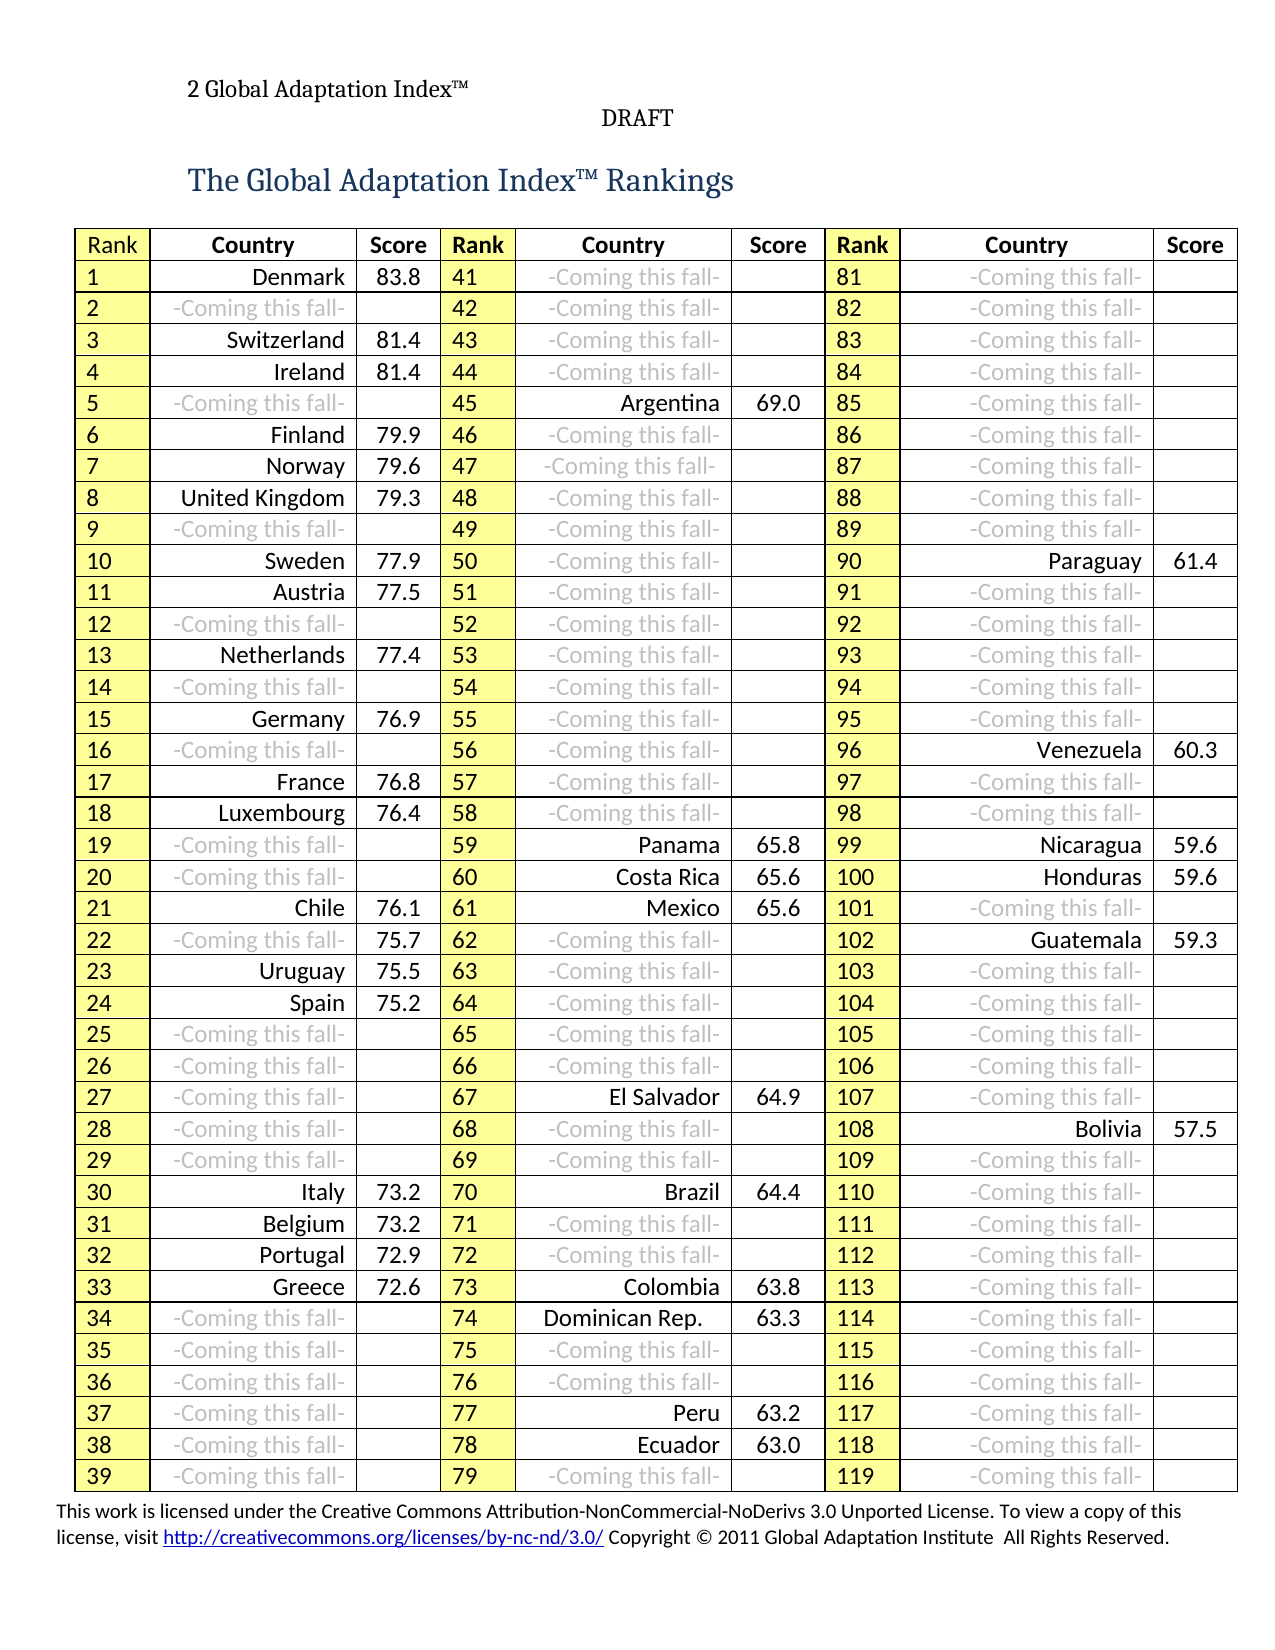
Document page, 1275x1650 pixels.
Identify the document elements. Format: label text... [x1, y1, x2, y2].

table_cell -Coming this fall- [901, 640, 1153, 670]
table_cell 75 [441, 1334, 515, 1364]
table_cell -Coming this fall- [516, 356, 731, 386]
table_cell 7 [76, 450, 149, 481]
table_cell 69.0 [732, 387, 824, 418]
table_cell -Coming this fall- [901, 798, 1153, 828]
table_cell 100 [826, 861, 899, 891]
table_cell 69 [441, 1145, 515, 1175]
table_cell 38 [76, 1429, 149, 1459]
table_cell Peru [516, 1397, 731, 1428]
table_cell 76.4 [357, 798, 440, 828]
table_cell -Coming this fall- [901, 1429, 1153, 1459]
table_cell [732, 1113, 824, 1144]
table_header Score [1154, 229, 1237, 260]
table_cell 52 [441, 608, 515, 639]
table_header Country [151, 229, 356, 260]
table_cell [1154, 955, 1237, 986]
table_cell 65.6 [732, 861, 824, 891]
table_cell [1154, 1303, 1237, 1333]
table_cell 109 [826, 1145, 899, 1175]
table_cell 65 [441, 1019, 515, 1049]
table_cell -Coming this fall- [151, 1019, 356, 1049]
table_cell [357, 1113, 440, 1144]
table_cell [357, 734, 440, 765]
table_cell [732, 356, 824, 386]
table_cell 17 [76, 766, 149, 796]
table_cell [732, 703, 824, 733]
table_cell [357, 1303, 440, 1333]
table_cell -Coming this fall- [516, 1239, 731, 1270]
table_cell Guatemala [901, 924, 1153, 954]
table_cell 72.9 [357, 1239, 440, 1270]
table_cell [357, 829, 440, 859]
table_cell [1154, 1208, 1237, 1238]
table_cell -Coming this fall- [151, 1429, 356, 1459]
table_cell 72 [441, 1239, 515, 1270]
table_cell [357, 1366, 440, 1396]
table_cell 48 [441, 482, 515, 512]
table_cell Chile [151, 892, 356, 923]
table_cell 51 [441, 577, 515, 607]
table_cell -Coming this fall- [901, 987, 1153, 1017]
table_cell 83 [826, 324, 899, 354]
table_cell 59.6 [1154, 861, 1237, 891]
table_cell 117 [826, 1397, 899, 1428]
table_cell Brazil [516, 1176, 731, 1207]
table_cell Spain [151, 987, 356, 1017]
table_cell [1154, 1271, 1237, 1301]
table_cell [357, 1082, 440, 1112]
table_cell -Coming this fall- [901, 1019, 1153, 1049]
table_cell 119 [826, 1460, 899, 1491]
table_cell 36 [76, 1366, 149, 1396]
table_cell Ecuador [516, 1429, 731, 1459]
table_cell -Coming this fall- [516, 924, 731, 954]
table_cell -Coming this fall- [516, 1113, 731, 1144]
table_cell Denmark [151, 261, 356, 291]
table_cell 79.6 [357, 450, 440, 481]
table_cell 45 [441, 387, 515, 418]
table_cell -Coming this fall- [516, 1019, 731, 1049]
table_cell 57.5 [1154, 1113, 1237, 1144]
table_cell [1154, 514, 1237, 544]
table_cell -Coming this fall- [901, 324, 1153, 354]
table_cell 50 [441, 545, 515, 576]
table_cell 79 [441, 1460, 515, 1491]
table_cell [1154, 1176, 1237, 1207]
table_cell 18 [76, 798, 149, 828]
table_cell Argentina [516, 387, 731, 418]
table_cell 30 [76, 1176, 149, 1207]
table_cell -Coming this fall- [516, 987, 731, 1017]
table_cell -Coming this fall- [901, 577, 1153, 607]
table_cell [1154, 703, 1237, 733]
table_cell -Coming this fall- [516, 640, 731, 670]
table_cell -Coming this fall- [516, 671, 731, 702]
table_cell [732, 955, 824, 986]
table_cell [732, 987, 824, 1017]
table_cell 76.8 [357, 766, 440, 796]
table_cell -Coming this fall- [516, 419, 731, 449]
table_cell 6 [76, 419, 149, 449]
table_cell -Coming this fall- [516, 703, 731, 733]
table_cell -Coming this fall- [151, 1397, 356, 1428]
table_cell 61 [441, 892, 515, 923]
table_header Rank [826, 229, 899, 260]
table_cell [732, 1366, 824, 1396]
table_cell [732, 293, 824, 323]
table_cell -Coming this fall- [516, 798, 731, 828]
table_cell 27 [76, 1082, 149, 1112]
table_cell 78 [441, 1429, 515, 1459]
table_cell -Coming this fall- [901, 356, 1153, 386]
table_cell 43 [441, 324, 515, 354]
table_cell 74 [441, 1303, 515, 1333]
table_cell -Coming this fall- [901, 892, 1153, 923]
table_cell 91 [826, 577, 899, 607]
table_cell 68 [441, 1113, 515, 1144]
table_cell 77 [441, 1397, 515, 1428]
table_cell Portugal [151, 1239, 356, 1270]
table_cell -Coming this fall- [516, 1145, 731, 1175]
table_cell 67 [441, 1082, 515, 1112]
table_cell [732, 482, 824, 512]
table_cell 94 [826, 671, 899, 702]
table_cell [732, 671, 824, 702]
table_cell [732, 924, 824, 954]
table_cell 102 [826, 924, 899, 954]
table_cell 8 [76, 482, 149, 512]
table_cell 60 [441, 861, 515, 891]
table_cell 59.6 [1154, 829, 1237, 859]
table_cell -Coming this fall- [516, 734, 731, 765]
table_cell [1154, 1239, 1237, 1270]
table_cell 56 [441, 734, 515, 765]
table_cell -Coming this fall- [151, 1082, 356, 1112]
table_cell 110 [826, 1176, 899, 1207]
table_cell 118 [826, 1429, 899, 1459]
table_cell France [151, 766, 356, 796]
table_cell 98 [826, 798, 899, 828]
table_cell 89 [826, 514, 899, 544]
table_cell -Coming this fall- [151, 1113, 356, 1144]
table_cell -Coming this fall- [151, 1366, 356, 1396]
table_cell 105 [826, 1019, 899, 1049]
table_cell 73.2 [357, 1176, 440, 1207]
table_cell 81.4 [357, 356, 440, 386]
table_cell 93 [826, 640, 899, 670]
table_cell 47 [441, 450, 515, 481]
table_cell 3 [76, 324, 149, 354]
table_cell -Coming this fall- [151, 829, 356, 859]
table_cell [1154, 482, 1237, 512]
table_cell -Coming this fall- [151, 734, 356, 765]
table_cell -Coming this fall- [516, 1050, 731, 1081]
table_cell -Coming this fall- [901, 1271, 1153, 1301]
table_cell -Coming this fall- [516, 545, 731, 576]
table_cell -Coming this fall- [901, 766, 1153, 796]
table_cell [1154, 1082, 1237, 1112]
table_cell -Coming this fall- [901, 671, 1153, 702]
table_cell [1154, 1366, 1237, 1396]
table_cell 60.3 [1154, 734, 1237, 765]
table_cell 71 [441, 1208, 515, 1238]
table_cell 41 [441, 261, 515, 291]
table_cell [732, 1460, 824, 1491]
table_cell [1154, 608, 1237, 639]
table_header Score [732, 229, 824, 260]
table_cell 64 [441, 987, 515, 1017]
table_cell Nicaragua [901, 829, 1153, 859]
table_cell [1154, 387, 1237, 418]
table_header Rank [76, 229, 149, 260]
table_cell -Coming this fall- [516, 1460, 731, 1491]
table_cell 49 [441, 514, 515, 544]
table_cell [357, 1334, 440, 1364]
table_cell [1154, 450, 1237, 481]
table_cell 37 [76, 1397, 149, 1428]
table_cell [732, 1208, 824, 1238]
table_cell 72.6 [357, 1271, 440, 1301]
table_cell 103 [826, 955, 899, 986]
table_cell 23 [76, 955, 149, 986]
table_cell -Coming this fall- [516, 608, 731, 639]
table_cell 76 [441, 1366, 515, 1396]
table_cell [1154, 640, 1237, 670]
table_cell 90 [826, 545, 899, 576]
text The Global Adaptation Index™ Rankings [187, 161, 1087, 199]
table_cell [357, 671, 440, 702]
table_cell 9 [76, 514, 149, 544]
table_cell 13 [76, 640, 149, 670]
table_cell 76.1 [357, 892, 440, 923]
table_cell -Coming this fall- [901, 608, 1153, 639]
table_cell 15 [76, 703, 149, 733]
table_cell 97 [826, 766, 899, 796]
table_cell -Coming this fall- [516, 1366, 731, 1396]
table_cell 65.6 [732, 892, 824, 923]
table_cell -Coming this fall- [151, 861, 356, 891]
table_cell 88 [826, 482, 899, 512]
table_cell -Coming this fall- [516, 293, 731, 323]
table_cell 104 [826, 987, 899, 1017]
table_cell Italy [151, 1176, 356, 1207]
table_header Country [901, 229, 1153, 260]
table_cell [732, 261, 824, 291]
table_cell -Coming this fall- [901, 1145, 1153, 1175]
table_cell [357, 608, 440, 639]
table_cell 59.3 [1154, 924, 1237, 954]
table_cell 116 [826, 1366, 899, 1396]
table_cell -Coming this fall- [901, 450, 1153, 481]
table_cell 99 [826, 829, 899, 859]
table_cell 11 [76, 577, 149, 607]
table_cell [357, 293, 440, 323]
table_cell -Coming this fall- [901, 1050, 1153, 1081]
table_cell 58 [441, 798, 515, 828]
table_cell 77.4 [357, 640, 440, 670]
table_cell [1154, 1429, 1237, 1459]
table_cell [1154, 356, 1237, 386]
table_cell [1154, 987, 1237, 1017]
table_cell [357, 387, 440, 418]
table_cell 20 [76, 861, 149, 891]
table_cell [732, 1019, 824, 1049]
table_cell 22 [76, 924, 149, 954]
table_cell 75.5 [357, 955, 440, 986]
table_cell 35 [76, 1334, 149, 1364]
table_cell 5 [76, 387, 149, 418]
table_cell 75.7 [357, 924, 440, 954]
table_cell Ireland [151, 356, 356, 386]
table_cell -Coming this fall- [516, 261, 731, 291]
table_cell 115 [826, 1334, 899, 1364]
table_cell [1154, 577, 1237, 607]
table_cell 73 [441, 1271, 515, 1301]
table_cell 75.2 [357, 987, 440, 1017]
table_cell -Coming this fall- [516, 482, 731, 512]
table_cell -Coming this fall- [901, 514, 1153, 544]
table_cell [357, 1397, 440, 1428]
table_cell [1154, 324, 1237, 354]
table_cell -Coming this fall- [901, 1303, 1153, 1333]
table_cell 64.9 [732, 1082, 824, 1112]
table_cell 79.3 [357, 482, 440, 512]
table_cell [1154, 766, 1237, 796]
table_cell [1154, 1334, 1237, 1364]
table_cell Austria [151, 577, 356, 607]
table_cell [1154, 892, 1237, 923]
table_cell [732, 1239, 824, 1270]
table_cell [357, 1145, 440, 1175]
table_cell -Coming this fall- [151, 1303, 356, 1333]
table_cell -Coming this fall- [901, 1334, 1153, 1364]
table_cell [732, 1145, 824, 1175]
table_cell Bolivia [901, 1113, 1153, 1144]
table_cell 77.9 [357, 545, 440, 576]
table_cell -Coming this fall- [901, 1208, 1153, 1238]
table_cell United Kingdom [151, 482, 356, 512]
table_cell 111 [826, 1208, 899, 1238]
table_cell 10 [76, 545, 149, 576]
table_cell [732, 324, 824, 354]
table_cell -Coming this fall- [901, 387, 1153, 418]
table_cell 57 [441, 766, 515, 796]
table_cell El Salvador [516, 1082, 731, 1112]
table_cell [732, 798, 824, 828]
table_cell 70 [441, 1176, 515, 1207]
table_cell Colombia [516, 1271, 731, 1301]
table_cell -Coming this fall- [151, 924, 356, 954]
table_cell 84 [826, 356, 899, 386]
table_cell -Coming this fall- [901, 482, 1153, 512]
table_cell [357, 514, 440, 544]
table_cell [732, 640, 824, 670]
table_cell -Coming this fall- [516, 955, 731, 986]
table_cell 85 [826, 387, 899, 418]
table_cell [1154, 671, 1237, 702]
table_cell 21 [76, 892, 149, 923]
table_cell 1 [76, 261, 149, 291]
table_cell Mexico [516, 892, 731, 923]
table_cell [1154, 1019, 1237, 1049]
table_cell 14 [76, 671, 149, 702]
table_cell -Coming this fall- [901, 1460, 1153, 1491]
table_cell 53 [441, 640, 515, 670]
table_cell 63.0 [732, 1429, 824, 1459]
table_cell 32 [76, 1239, 149, 1270]
table_cell 101 [826, 892, 899, 923]
table_cell 79.9 [357, 419, 440, 449]
table_cell [357, 1050, 440, 1081]
table_cell [732, 1050, 824, 1081]
table_cell -Coming this fall- [151, 387, 356, 418]
table_cell 112 [826, 1239, 899, 1270]
table_cell -Coming this fall- [151, 1334, 356, 1364]
table_cell Switzerland [151, 324, 356, 354]
table_cell Finland [151, 419, 356, 449]
table_cell 31 [76, 1208, 149, 1238]
table_cell 19 [76, 829, 149, 859]
table_cell -Coming this fall- [516, 450, 731, 481]
table_cell [732, 419, 824, 449]
table_cell Paraguay [901, 545, 1153, 576]
table_cell 44 [441, 356, 515, 386]
table_cell 107 [826, 1082, 899, 1112]
table_cell -Coming this fall- [151, 514, 356, 544]
table_cell -Coming this fall- [901, 419, 1153, 449]
table_cell -Coming this fall- [516, 766, 731, 796]
table_header Country [516, 229, 731, 260]
table_cell 55 [441, 703, 515, 733]
table_cell 63 [441, 955, 515, 986]
table_cell 63.2 [732, 1397, 824, 1428]
table_cell 28 [76, 1113, 149, 1144]
table_cell 114 [826, 1303, 899, 1333]
table_cell Belgium [151, 1208, 356, 1238]
table_cell 29 [76, 1145, 149, 1175]
table_cell -Coming this fall- [516, 1208, 731, 1238]
table_cell Costa Rica [516, 861, 731, 891]
table_cell Netherlands [151, 640, 356, 670]
table_cell [357, 1019, 440, 1049]
table_cell -Coming this fall- [901, 955, 1153, 986]
table_cell 4 [76, 356, 149, 386]
table_cell -Coming this fall- [901, 293, 1153, 323]
table_cell [1154, 1050, 1237, 1081]
table_cell [732, 766, 824, 796]
table_cell -Coming this fall- [901, 1366, 1153, 1396]
table_cell 16 [76, 734, 149, 765]
table_cell 106 [826, 1050, 899, 1081]
table_cell 76.9 [357, 703, 440, 733]
table_cell [732, 514, 824, 544]
table_cell 65.8 [732, 829, 824, 859]
table_cell [1154, 798, 1237, 828]
table_cell Norway [151, 450, 356, 481]
table_cell [1154, 1145, 1237, 1175]
table_cell 83.8 [357, 261, 440, 291]
table_cell 12 [76, 608, 149, 639]
table_cell 82 [826, 293, 899, 323]
table_cell 66 [441, 1050, 515, 1081]
table_cell 54 [441, 671, 515, 702]
table_cell 46 [441, 419, 515, 449]
table_cell -Coming this fall- [901, 1397, 1153, 1428]
table_cell 63.8 [732, 1271, 824, 1301]
table_cell [732, 450, 824, 481]
table_cell 95 [826, 703, 899, 733]
table_cell [357, 1460, 440, 1491]
table_header Score [357, 229, 440, 260]
table_cell 59 [441, 829, 515, 859]
table_cell 86 [826, 419, 899, 449]
table_cell 87 [826, 450, 899, 481]
table_cell 24 [76, 987, 149, 1017]
table_cell 64.4 [732, 1176, 824, 1207]
table_cell -Coming this fall- [516, 514, 731, 544]
table_cell 73.2 [357, 1208, 440, 1238]
table_cell 92 [826, 608, 899, 639]
table_header Rank [441, 229, 515, 260]
table_cell -Coming this fall- [901, 1082, 1153, 1112]
table_cell [732, 608, 824, 639]
table_cell -Coming this fall- [516, 1334, 731, 1364]
table_cell 96 [826, 734, 899, 765]
table_cell 61.4 [1154, 545, 1237, 576]
table_cell [732, 1334, 824, 1364]
table_cell -Coming this fall- [901, 261, 1153, 291]
table_cell Greece [151, 1271, 356, 1301]
table_cell -Coming this fall- [151, 293, 356, 323]
table_cell -Coming this fall- [901, 1239, 1153, 1270]
table_cell -Coming this fall- [151, 608, 356, 639]
table_cell 62 [441, 924, 515, 954]
table_cell [732, 577, 824, 607]
table_cell -Coming this fall- [516, 577, 731, 607]
table_cell 2 [76, 293, 149, 323]
table_cell [1154, 1397, 1237, 1428]
table_cell Dominican Rep. [516, 1303, 731, 1333]
table_cell -Coming this fall- [901, 703, 1153, 733]
table_cell Sweden [151, 545, 356, 576]
table_cell 77.5 [357, 577, 440, 607]
table_cell Panama [516, 829, 731, 859]
table_cell -Coming this fall- [151, 1460, 356, 1491]
table_cell Honduras [901, 861, 1153, 891]
table_cell 81.4 [357, 324, 440, 354]
table_cell [732, 545, 824, 576]
table_cell -Coming this fall- [516, 324, 731, 354]
table_cell [1154, 293, 1237, 323]
table_cell 39 [76, 1460, 149, 1491]
table_cell Germany [151, 703, 356, 733]
table_cell [1154, 1460, 1237, 1491]
table_cell Venezuela [901, 734, 1153, 765]
table_cell 42 [441, 293, 515, 323]
table_cell [1154, 419, 1237, 449]
table_cell 81 [826, 261, 899, 291]
table_cell 26 [76, 1050, 149, 1081]
table_cell 25 [76, 1019, 149, 1049]
table_cell [1154, 261, 1237, 291]
table_cell [357, 1429, 440, 1459]
table_cell -Coming this fall- [151, 1050, 356, 1081]
table_cell 108 [826, 1113, 899, 1144]
table_cell 34 [76, 1303, 149, 1333]
table_cell [357, 861, 440, 891]
table_cell -Coming this fall- [901, 1176, 1153, 1207]
table_cell [732, 734, 824, 765]
table_cell 63.3 [732, 1303, 824, 1333]
table_cell -Coming this fall- [151, 1145, 356, 1175]
table_cell Uruguay [151, 955, 356, 986]
table_cell 33 [76, 1271, 149, 1301]
table_cell Luxembourg [151, 798, 356, 828]
table_cell 113 [826, 1271, 899, 1301]
table_cell -Coming this fall- [151, 671, 356, 702]
